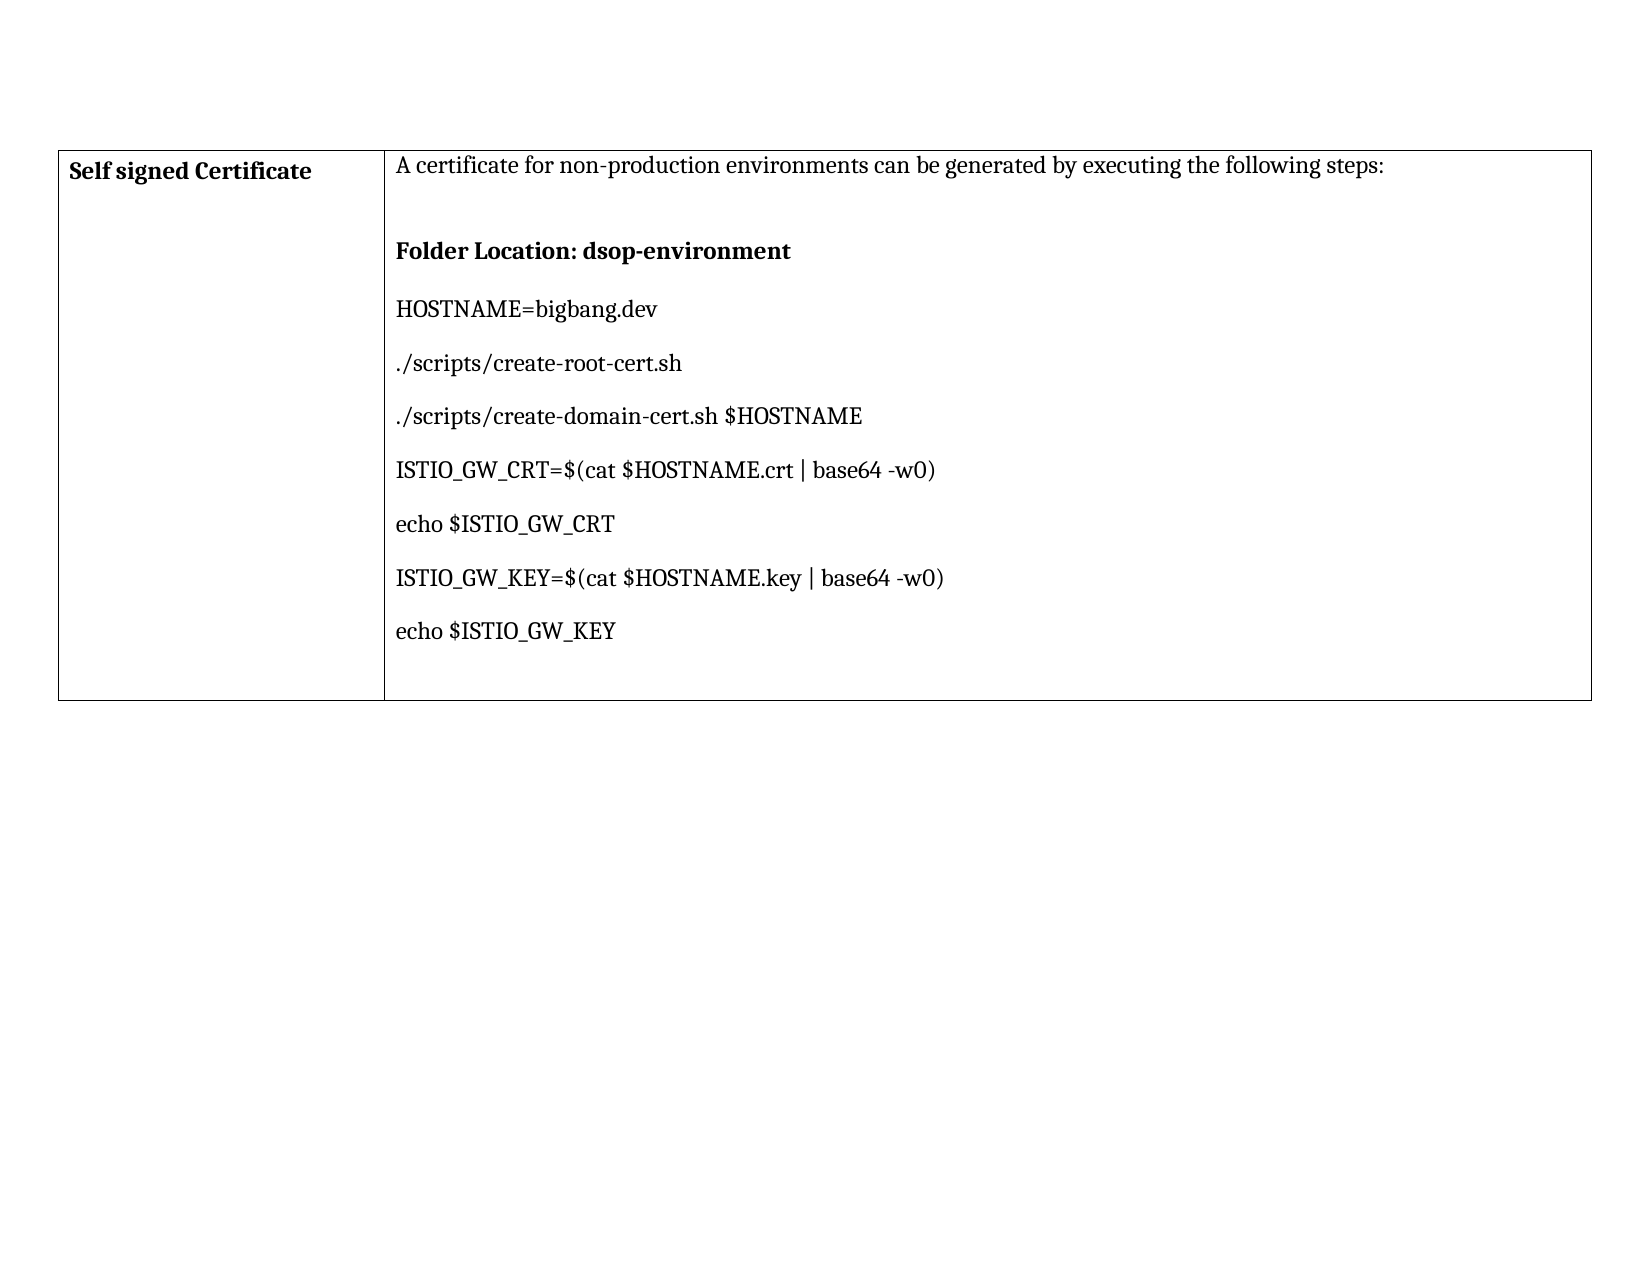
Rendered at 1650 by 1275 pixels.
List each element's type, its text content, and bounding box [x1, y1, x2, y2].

table_header A certificate for non-production environments can be generated by executing the following steps: Folder Location: dsop-environment HOSTNAME=bigbang.dev ./scripts/create-root-cert.sh ./scripts/create-domain-cert.sh $HOSTNAME ISTIO_GW_CRT=$(cat $HOSTNAME.crt | base64 -w0) echo $ISTIO_GW_CRT ISTIO_GW_KEY=$(cat $HOSTNAME.key | base64 -w0) echo $ISTIO_GW_KEY [385, 151, 1591, 700]
table_header Self signed Certificate [59, 151, 384, 700]
